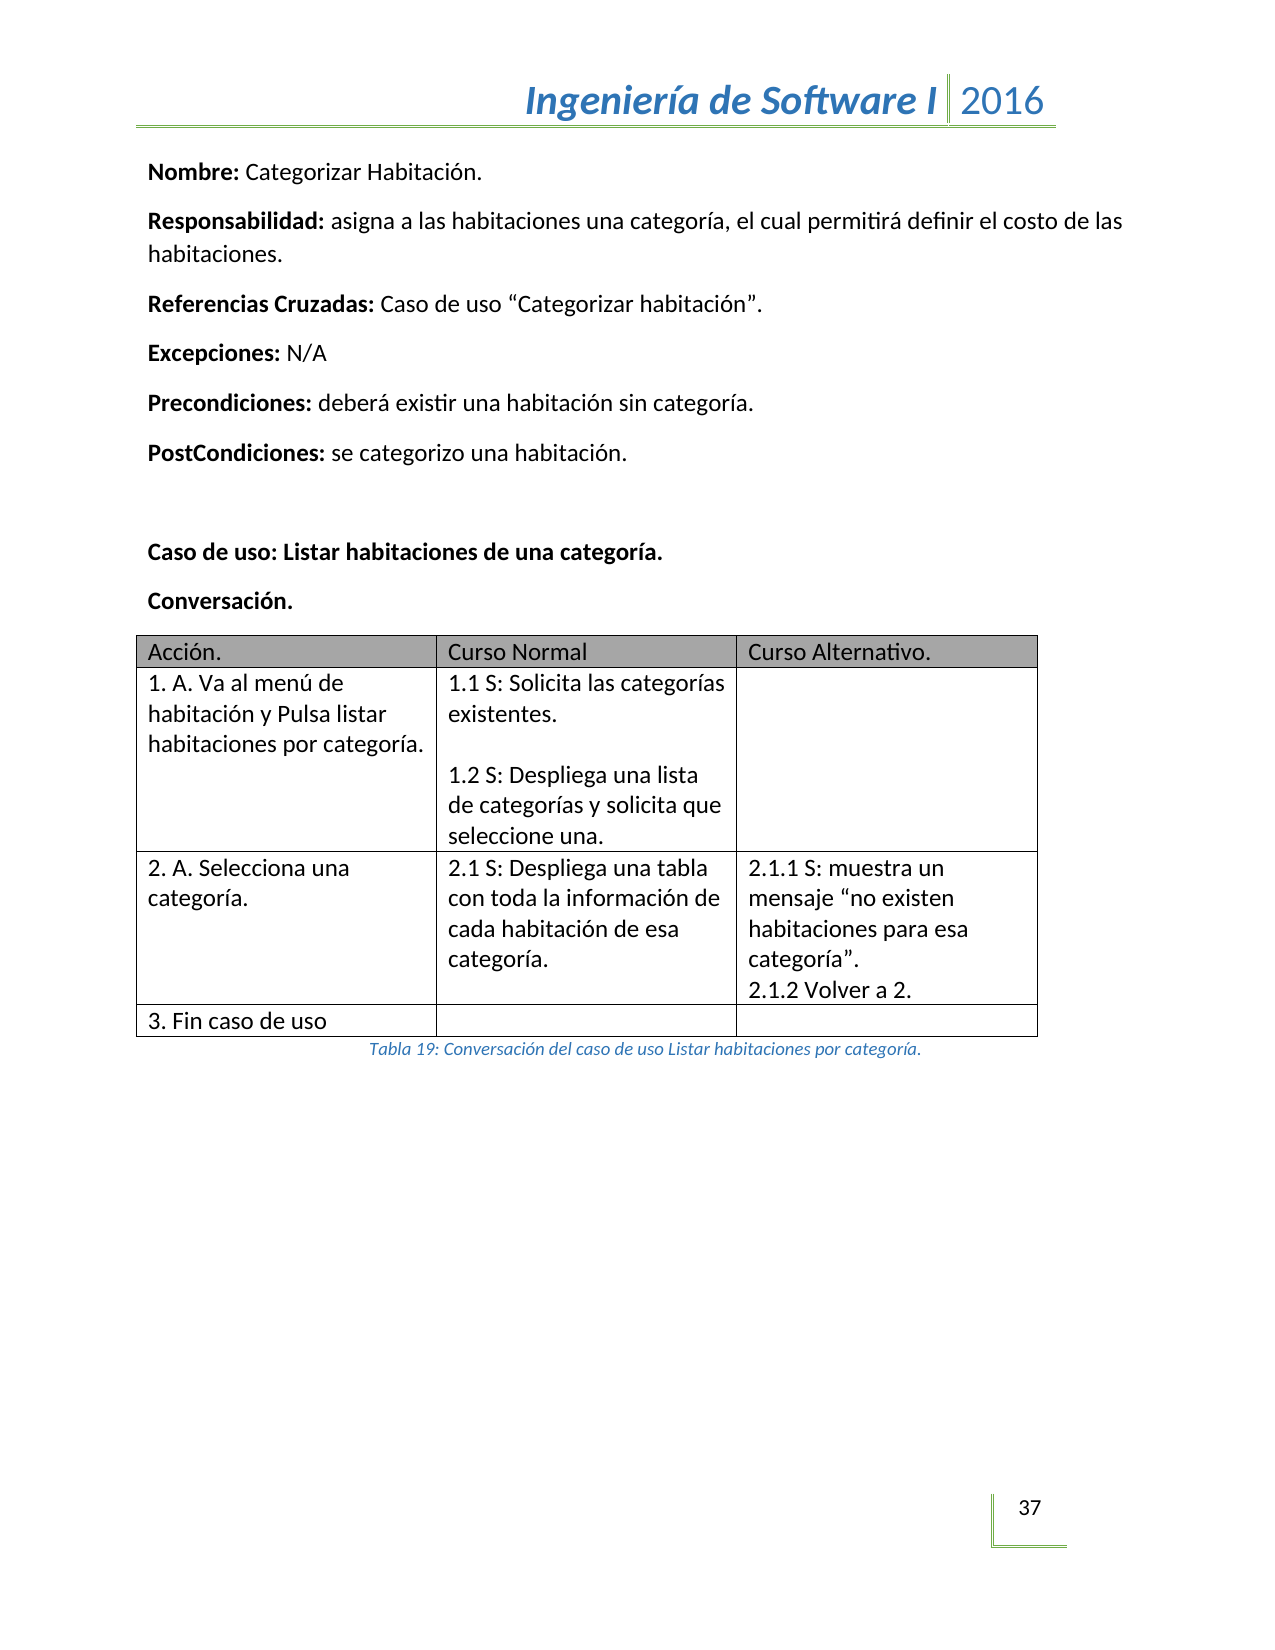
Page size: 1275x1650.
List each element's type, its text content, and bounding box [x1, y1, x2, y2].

text Nombre: Categorizar Habitación. [148, 156, 1186, 186]
text Tabla 19: Conversación del caso de uso Listar habitaciones por categoría. [148, 1037, 1186, 1060]
text Excepciones: N/A [148, 337, 1186, 368]
text Caso de uso: Listar habitaciones de una categoría. [148, 536, 1186, 566]
table_cell 2. A. Selecciona una categoría. [137, 852, 436, 1004]
table_cell 3. Fin caso de uso [137, 1005, 436, 1036]
table_header Curso Normal [437, 636, 736, 667]
text Conversación. [148, 585, 1186, 616]
text Precondiciones: deberá existir una habitación sin categoría. [148, 387, 1186, 418]
table_cell 2.1 S: Despliega una tabla con toda la información de cada habitación de esa categoría. [437, 852, 736, 1004]
table_cell 2.1.1 S: muestra un mensaje “no existen habitaciones para esa categoría”. 2.1.2 Volver a 2. [737, 852, 1037, 1004]
table_cell 1.1 S: Solicita las categorías existentes. 1.2 S: Despliega una lista de categorías y solicita que seleccione una. [437, 668, 736, 851]
table_cell [737, 668, 1037, 851]
text Responsabilidad: asigna a las habitaciones una categoría, el cual permitirá definir el costo de las habitaciones. [148, 205, 1186, 269]
table_cell [737, 1005, 1037, 1036]
text PostCondiciones: se categorizo una habitación. [148, 437, 1186, 467]
table_cell [437, 1005, 736, 1036]
table_header Acción. [137, 636, 436, 667]
table_header Curso Alternativo. [737, 636, 1037, 667]
table_cell 1. A. Va al menú de habitación y Pulsa listar habitaciones por categoría. [137, 668, 436, 851]
text Referencias Cruzadas: Caso de uso “Categorizar habitación”. [148, 288, 1186, 318]
